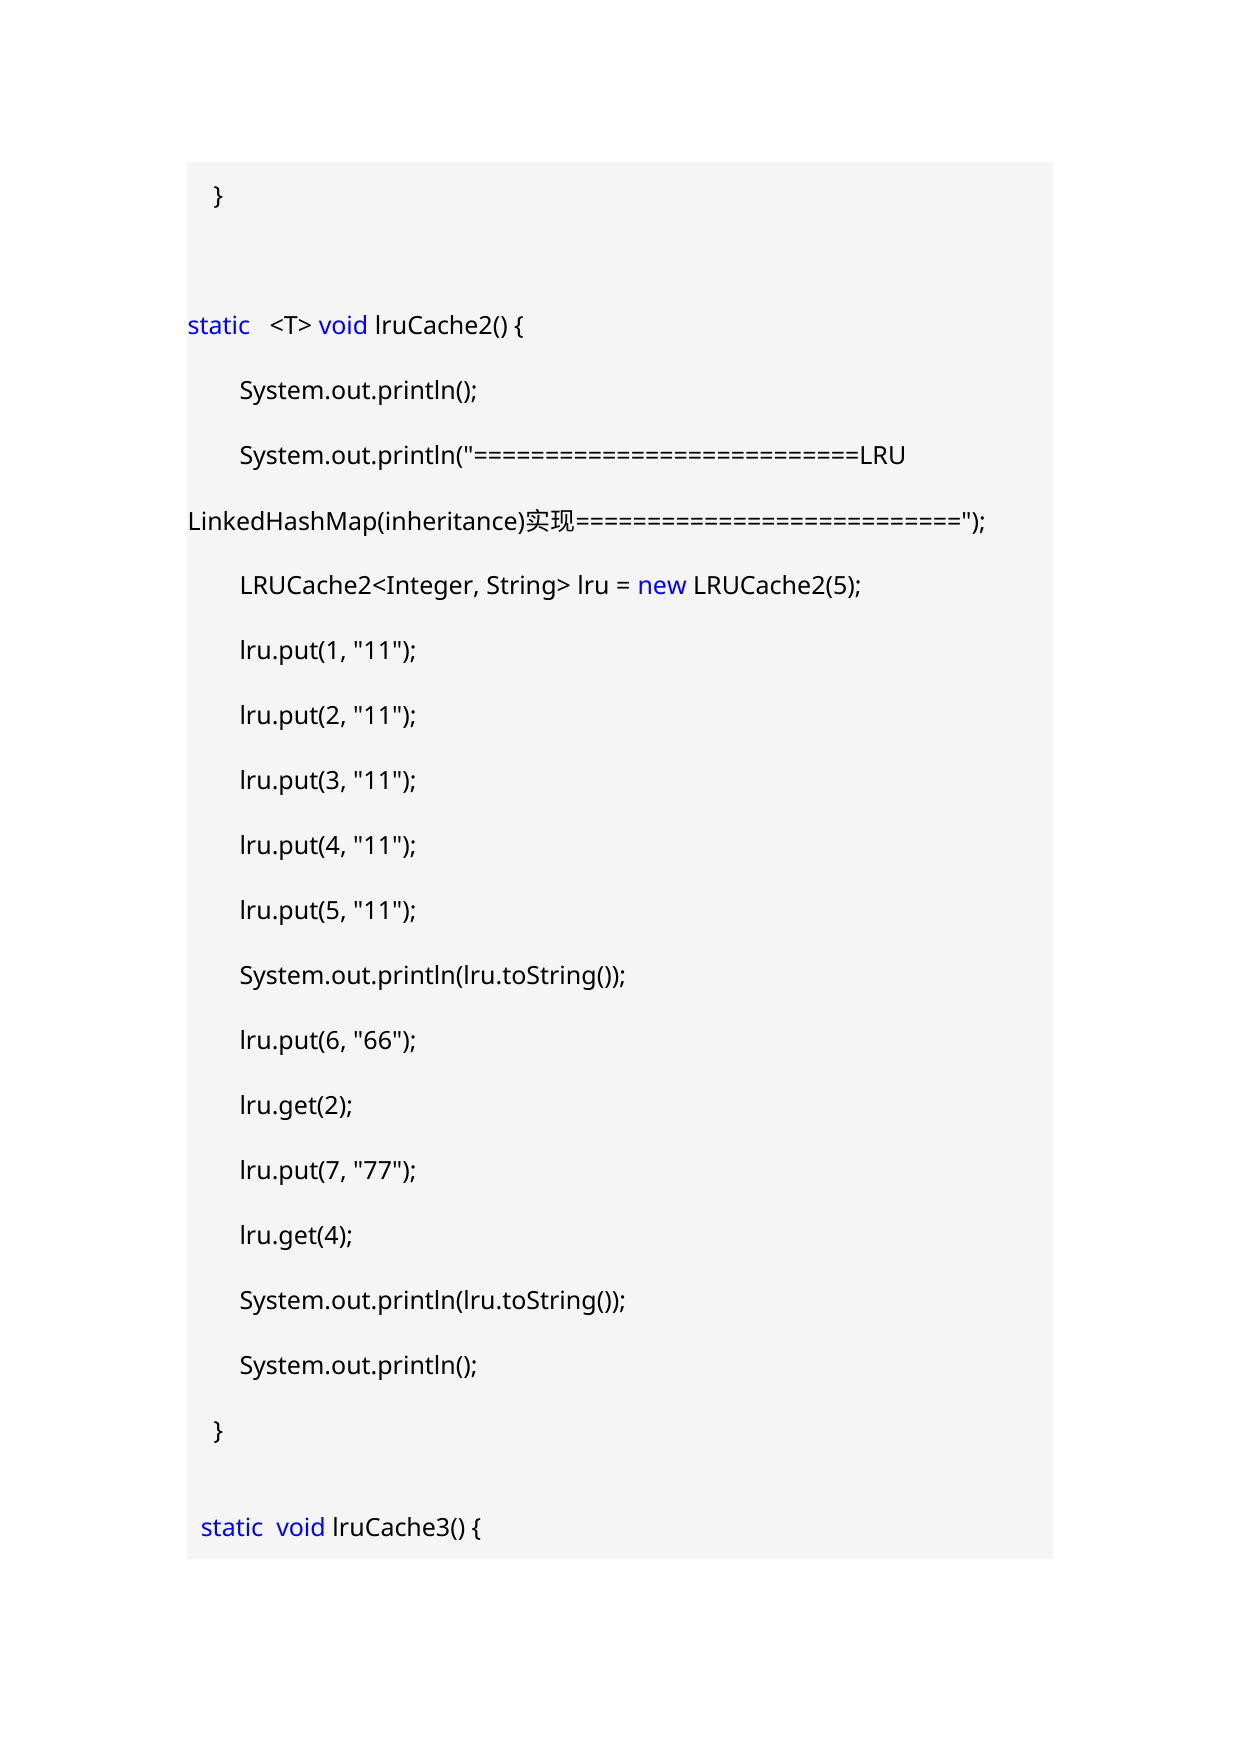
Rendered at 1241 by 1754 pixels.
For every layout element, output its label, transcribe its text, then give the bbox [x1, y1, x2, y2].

text System.out.println(lru.toString()); [187, 1267, 1053, 1332]
text lru.put(4, "11"); [187, 812, 1053, 877]
text System.out.println(lru.toString()); [187, 942, 1053, 1007]
text lru.put(2, "11"); [187, 682, 1053, 747]
text lru.put(5, "11"); [187, 877, 1053, 942]
text System.out.println(); [187, 357, 1053, 422]
text lru.put(6, "66"); [187, 1007, 1053, 1072]
text System.out.println("===========================LRU LinkedHashMap(inheritance)实现==========================="); [187, 422, 1053, 552]
text lru.get(4); [187, 1202, 1053, 1267]
text LRUCache2<Integer, String> lru = new LRUCache2(5); [187, 552, 1053, 617]
text lru.put(7, "77"); [187, 1137, 1053, 1202]
text lru.put(3, "11"); [187, 747, 1053, 812]
text System.out.println(); [187, 1332, 1053, 1397]
text lru.put(1, "11"); [187, 617, 1053, 682]
text } [187, 162, 1053, 227]
text static <T> void lruCache2() { [187, 292, 1053, 357]
text } [187, 1397, 1053, 1462]
text static void lruCache3() { [187, 1494, 1053, 1559]
text lru.get(2); [187, 1072, 1053, 1137]
